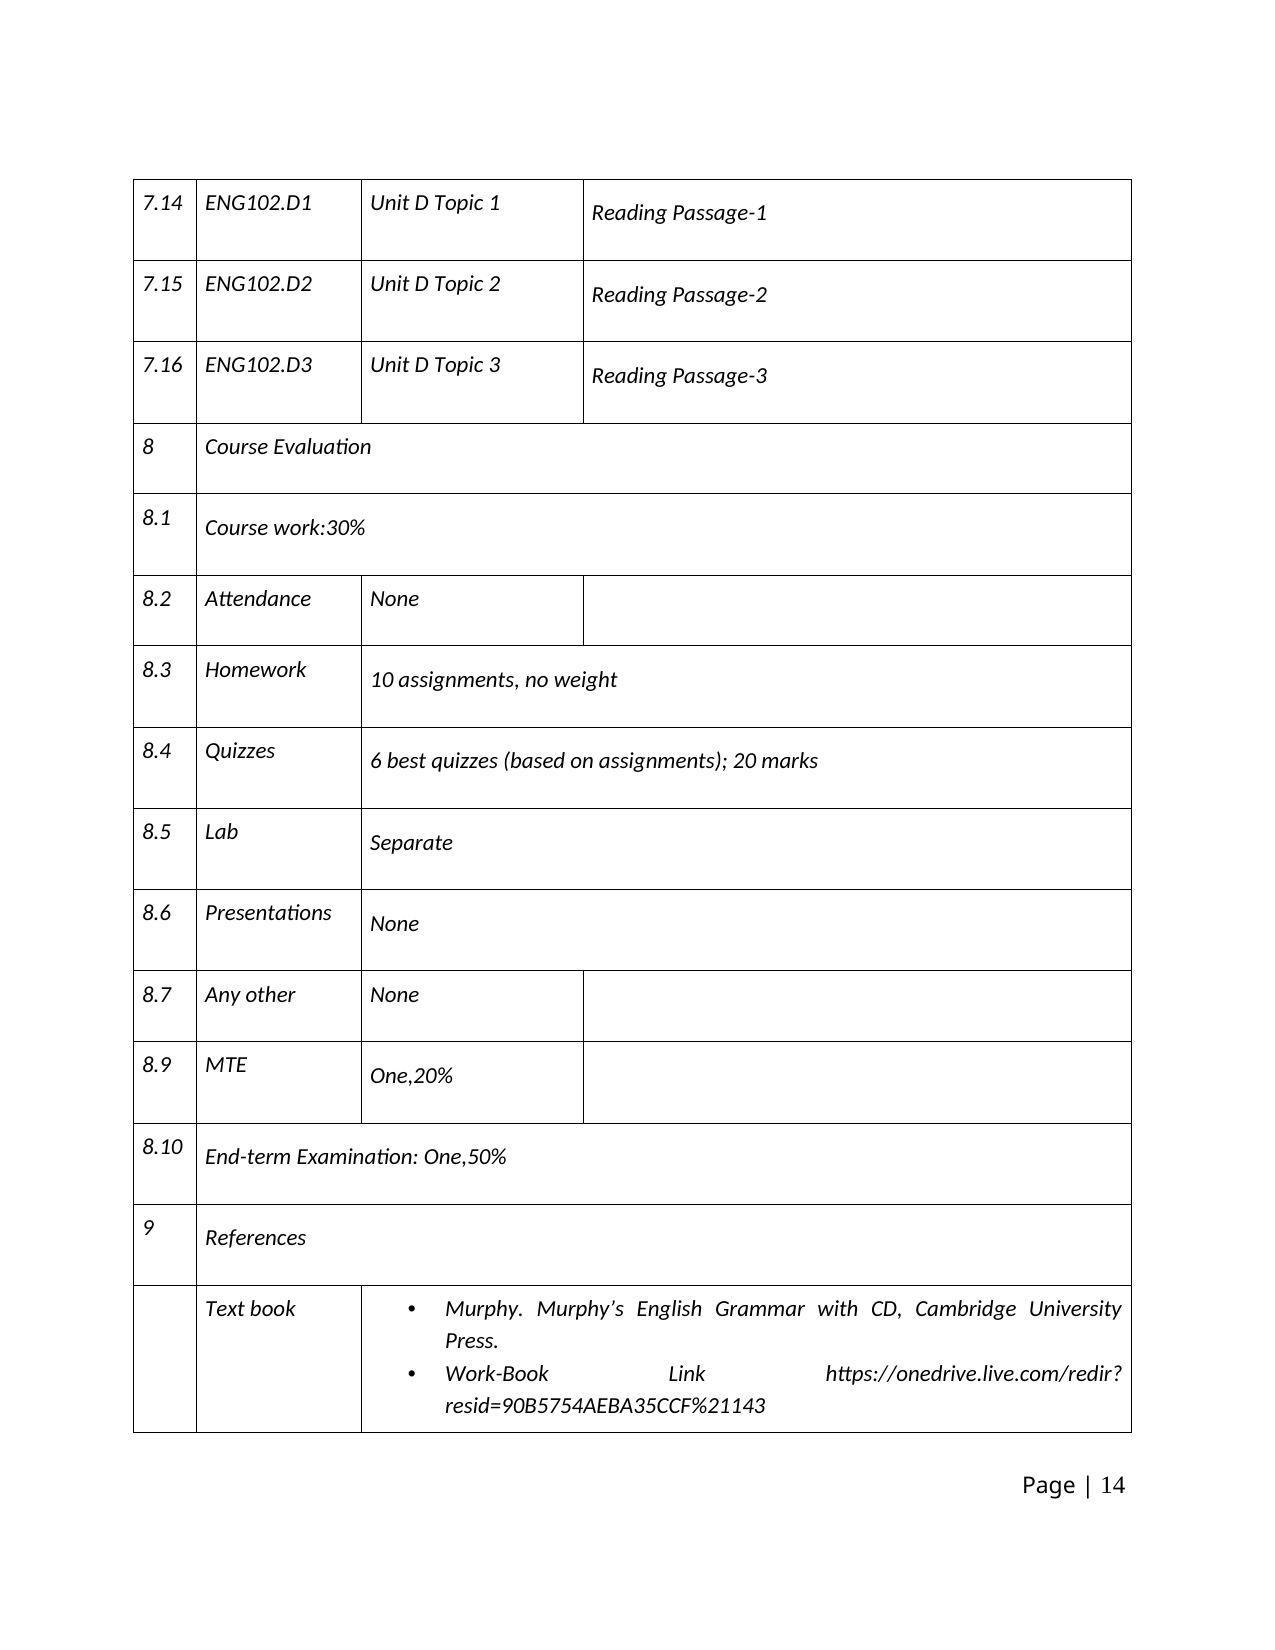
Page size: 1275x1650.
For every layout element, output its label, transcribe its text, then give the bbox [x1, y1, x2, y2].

table_cell Quizzes [197, 728, 361, 808]
table_cell 7.15 [134, 261, 196, 341]
table_cell 8.4 [134, 728, 196, 808]
table_cell 8.2 [134, 576, 196, 645]
table_cell ENG102.D1 [197, 180, 361, 260]
table_cell 8.9 [134, 1042, 196, 1122]
table_cell Murphy. Murphy’s English Grammar with CD, Cambridge University Press. Work-Book Link https://onedrive.live.com/redir?resid=90B5754AEBA35CCF%21143 [362, 1286, 1131, 1432]
table_cell 7.16 [134, 342, 196, 422]
table_cell Text book [197, 1286, 361, 1432]
table_cell Course work:30% [197, 494, 1131, 574]
table_cell [584, 1042, 1131, 1122]
table_cell None [362, 971, 583, 1041]
table_cell 8.3 [134, 646, 196, 727]
table_cell Reading Passage-2 [584, 261, 1131, 341]
table_cell 8.5 [134, 809, 196, 889]
table_cell [584, 971, 1131, 1041]
table_cell Separate [362, 809, 1131, 889]
table_cell Unit D Topic 3 [362, 342, 583, 422]
table_cell [134, 1286, 196, 1432]
table_cell Any other [197, 971, 361, 1041]
table_cell One,20% [362, 1042, 583, 1122]
table_cell None [362, 890, 1131, 970]
table_cell MTE [197, 1042, 361, 1122]
table_cell 8 [134, 424, 196, 493]
table_cell Reading Passage-1 [584, 180, 1131, 260]
table_cell End-term Examination: One,50% [197, 1124, 1131, 1204]
table_cell Unit D Topic 1 [362, 180, 583, 260]
table_cell Course Evaluation [197, 424, 1131, 493]
table_cell Presentations [197, 890, 361, 970]
table_cell 8.7 [134, 971, 196, 1041]
table_cell [584, 576, 1131, 645]
table_cell 8.6 [134, 890, 196, 970]
table_cell Attendance [197, 576, 361, 645]
table_cell 8.10 [134, 1124, 196, 1204]
table_cell Homework [197, 646, 361, 727]
table_cell ENG102.D3 [197, 342, 361, 422]
table_cell 7.14 [134, 180, 196, 260]
table_cell 10 assignments, no weight [362, 646, 1131, 727]
table_cell 6 best quizzes (based on assignments); 20 marks [362, 728, 1131, 808]
table_cell Unit D Topic 2 [362, 261, 583, 341]
table_cell 9 [134, 1205, 196, 1285]
table_cell None [362, 576, 583, 645]
table_cell ENG102.D2 [197, 261, 361, 341]
table_cell References [197, 1205, 1131, 1285]
table_cell 8.1 [134, 494, 196, 574]
table_cell Lab [197, 809, 361, 889]
table_cell Reading Passage-3 [584, 342, 1131, 422]
